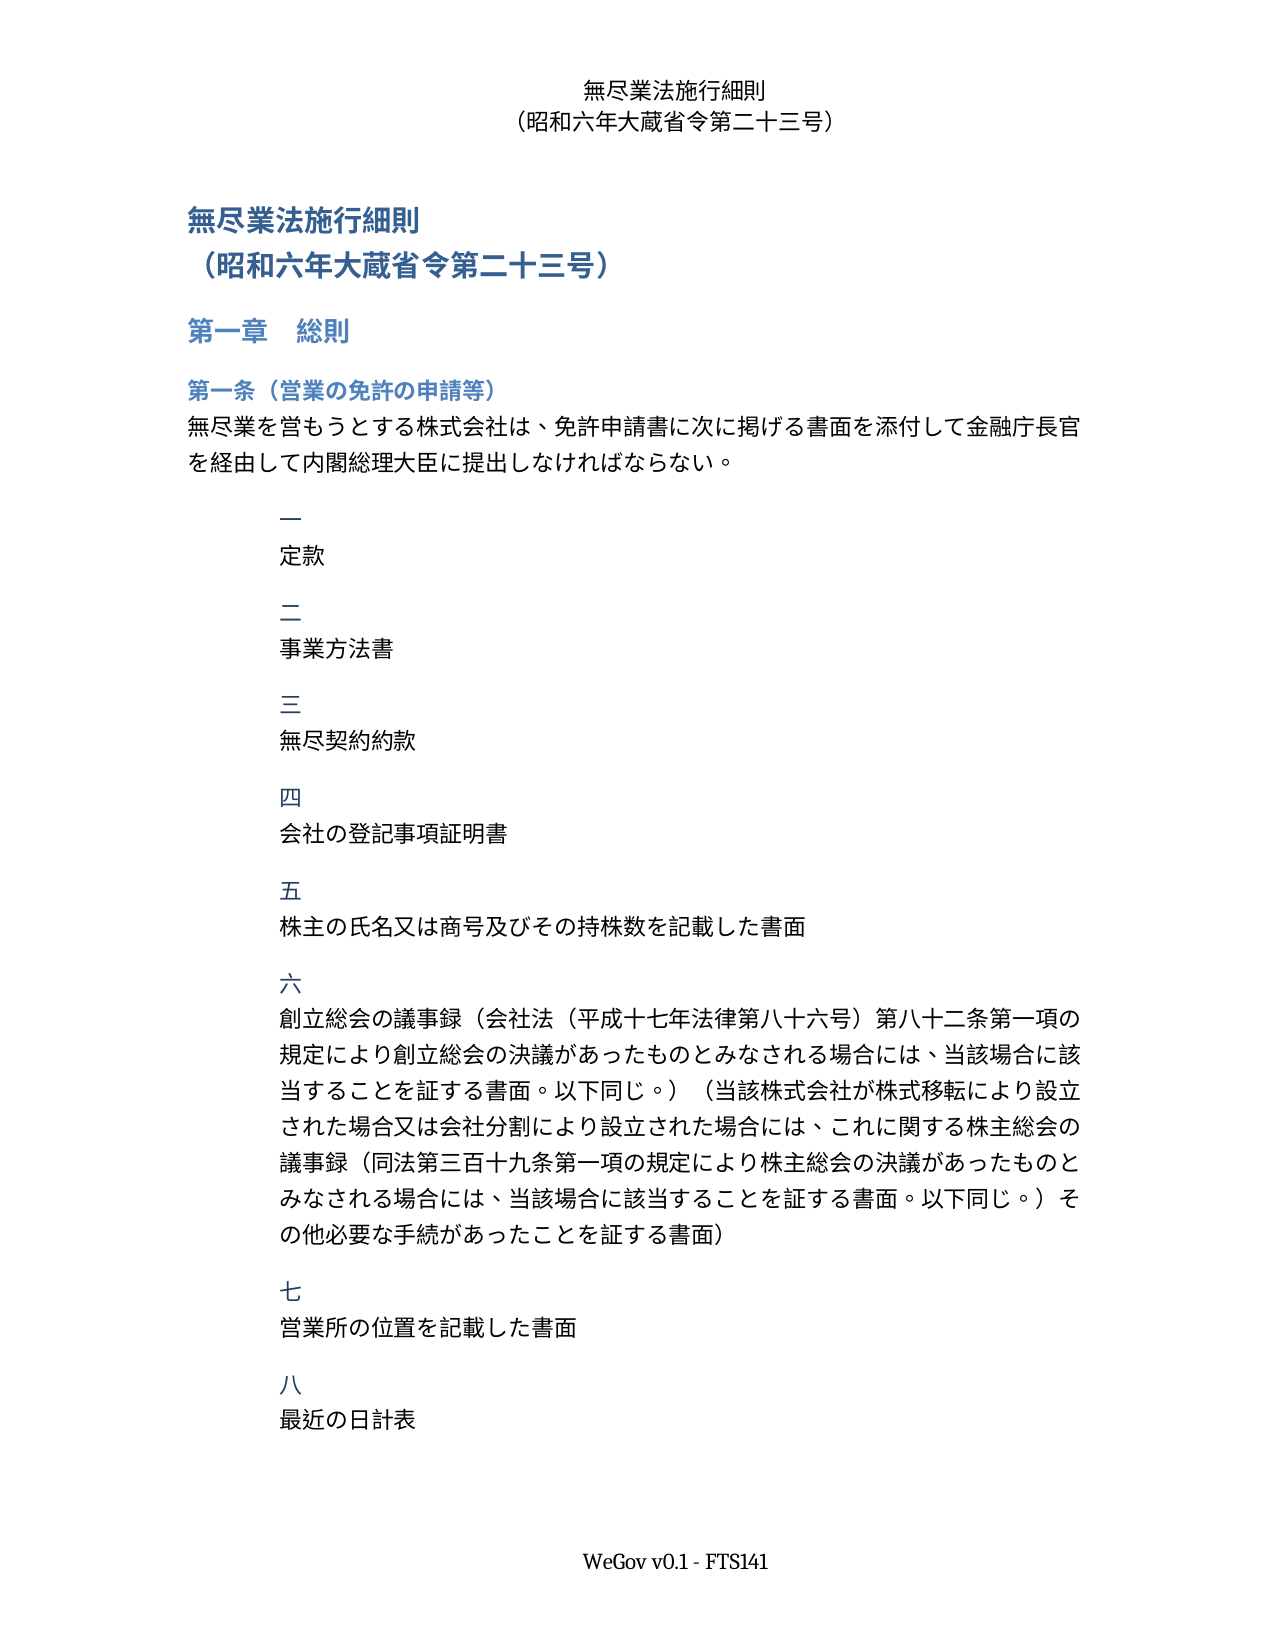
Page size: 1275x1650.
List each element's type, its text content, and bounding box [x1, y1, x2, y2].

text 最近の日計表 [279, 1404, 1087, 1436]
text 創立総会の議事録（会社法（平成十七年法律第八十六号）第八十二条第一項の規定により創立総会の決議があったものとみなされる場合には、当該場合に該当することを証する書面。以下同じ。）（当該株式会社が株式移転により設立された場合又は会社分割により設立された場合には、これに関する株主総会の議事録（同法第三百十九条第一項の規定により株主総会の決議があったものとみなされる場合には、当該場合に該当することを証する書面。以下同じ。）その他必要な手続があったことを証する書面） [279, 1003, 1087, 1250]
subtitle 二 [279, 597, 1087, 628]
subtitle 八 [279, 1368, 1087, 1400]
subtitle 四 [279, 782, 1087, 813]
subtitle 一 [279, 504, 1087, 535]
text 無尽業を営もうとする株式会社は、免許申請書に次に掲げる書面を添付して金融庁長官を経由して内閣総理大臣に提出しなければならない。 [187, 411, 1087, 478]
subtitle 六 [279, 967, 1087, 999]
subtitle 第一条（営業の免許の申請等） [187, 375, 1087, 407]
subtitle 五 [279, 875, 1087, 906]
text 事業方法書 [279, 633, 1087, 664]
text 定款 [279, 540, 1087, 571]
text 会社の登記事項証明書 [279, 818, 1087, 849]
subtitle 第一章 総則 [187, 312, 1087, 349]
text 株主の氏名又は商号及びその持株数を記載した書面 [279, 911, 1087, 942]
text 営業所の位置を記載した書面 [279, 1312, 1087, 1343]
subtitle 七 [279, 1276, 1087, 1307]
subtitle 無尽業法施行細則 （昭和六年大蔵省令第二十三号） [187, 200, 1087, 285]
text 無尽契約約款 [279, 725, 1087, 757]
subtitle 三 [279, 689, 1087, 721]
